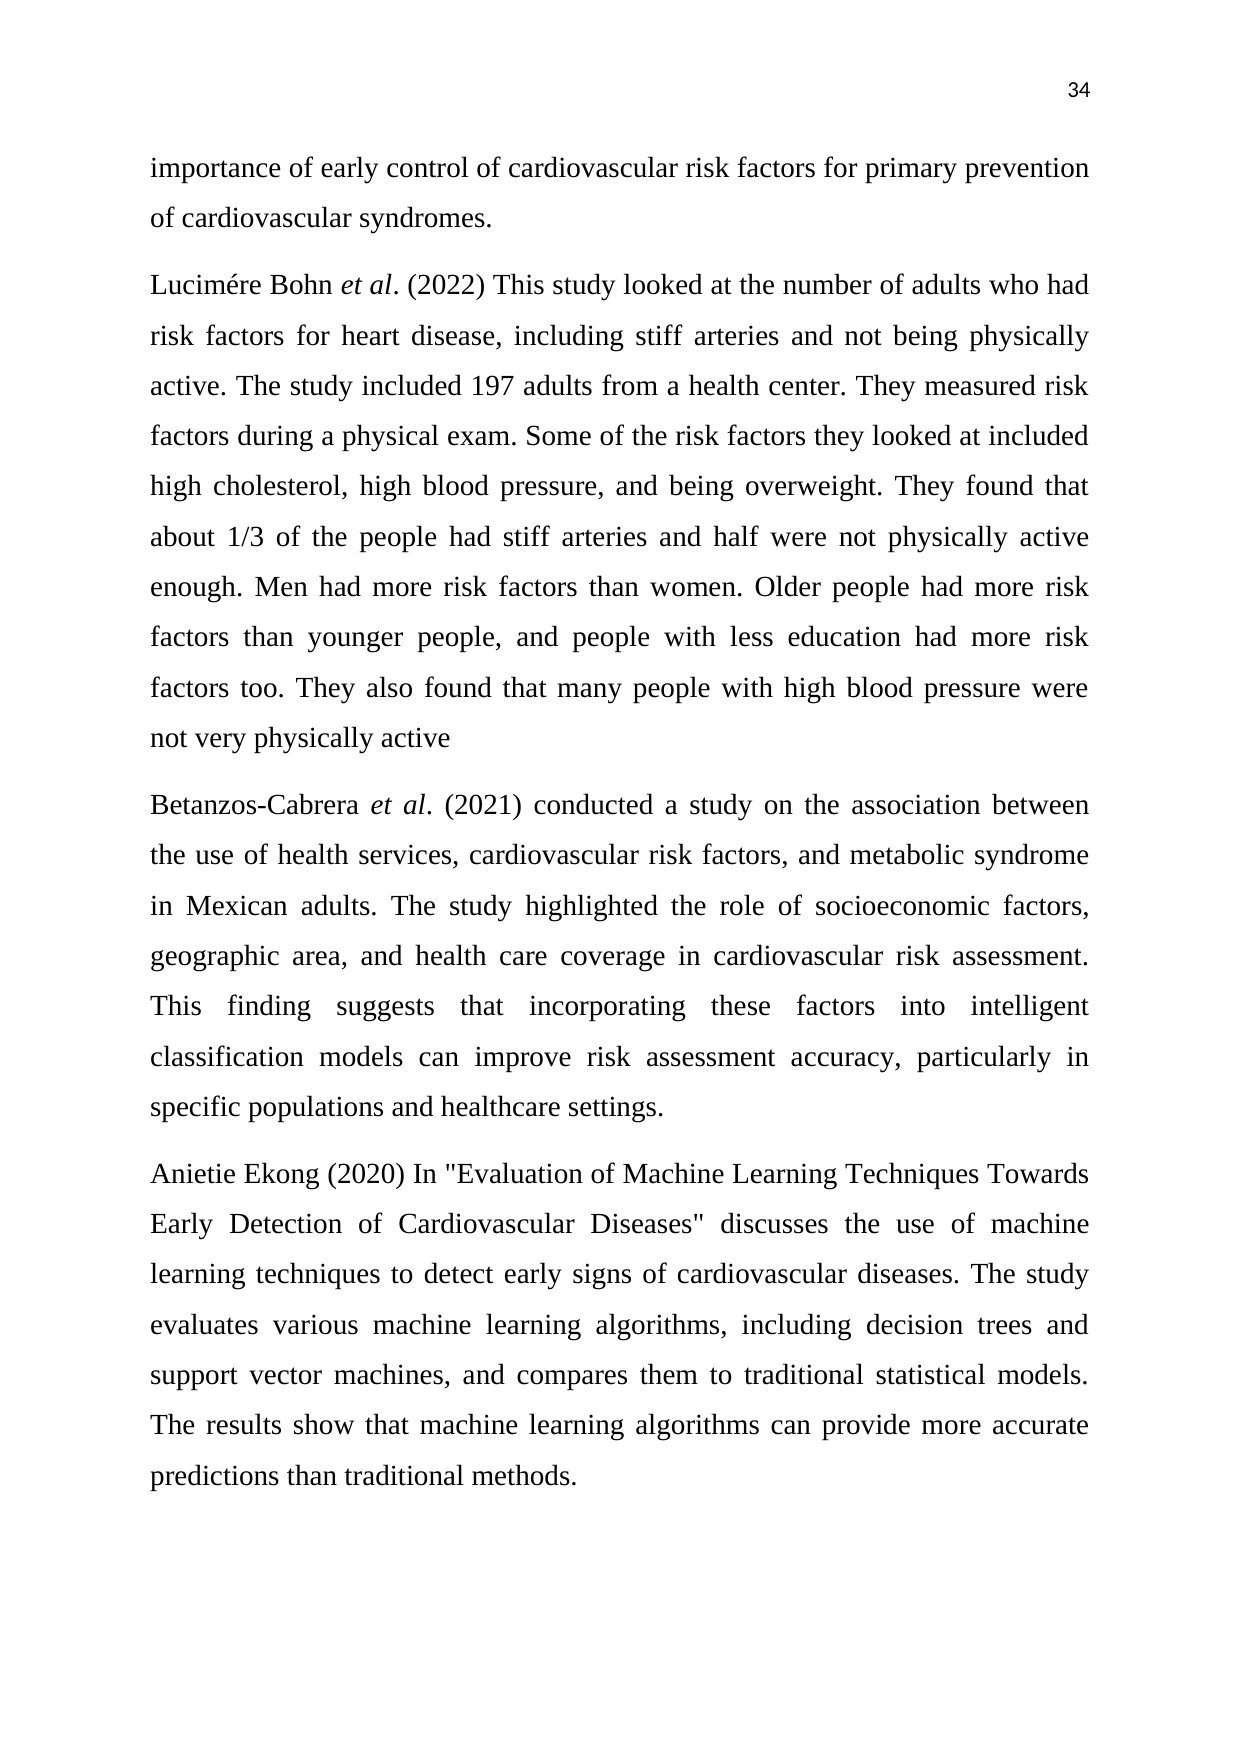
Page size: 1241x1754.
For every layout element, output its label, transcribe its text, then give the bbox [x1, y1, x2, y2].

text Betanzos-Cabrera et al. (2021) conducted a study on the association between the use of health services, cardiovascular risk factors, and metabolic syndrome in Mexican adults. The study highlighted the role of socioeconomic factors, geographic area, and health care coverage in cardiovascular risk assessment. This finding suggests that incorporating these factors into intelligent classification models can improve risk assessment accuracy, particularly in specific populations and healthcare settings. [150, 787, 1090, 1122]
text Anietie Ekong (2020) In "Evaluation of Machine Learning Techniques Towards Early Detection of Cardiovascular Diseases" discusses the use of machine learning techniques to detect early signs of cardiovascular diseases. The study evaluates various machine learning algorithms, including decision trees and support vector machines, and compares them to traditional statistical models. The results show that machine learning algorithms can provide more accurate predictions than traditional methods. [150, 1156, 1090, 1491]
text Lucimére Bohn et al. (2022) This study looked at the number of adults who had risk factors for heart disease, including stiff arteries and not being physically active. The study included 197 adults from a health center. They measured risk factors during a physical exam. Some of the risk factors they looked at included high cholesterol, high blood pressure, and being overweight. They found that about 1/3 of the people had stiff arteries and half were not physically active enough. Men had more risk factors than women. Older people had more risk factors than younger people, and people with less education had more risk factors too. They also found that many people with high blood pressure were not very physically active [150, 267, 1090, 754]
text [150, 150, 1090, 234]
